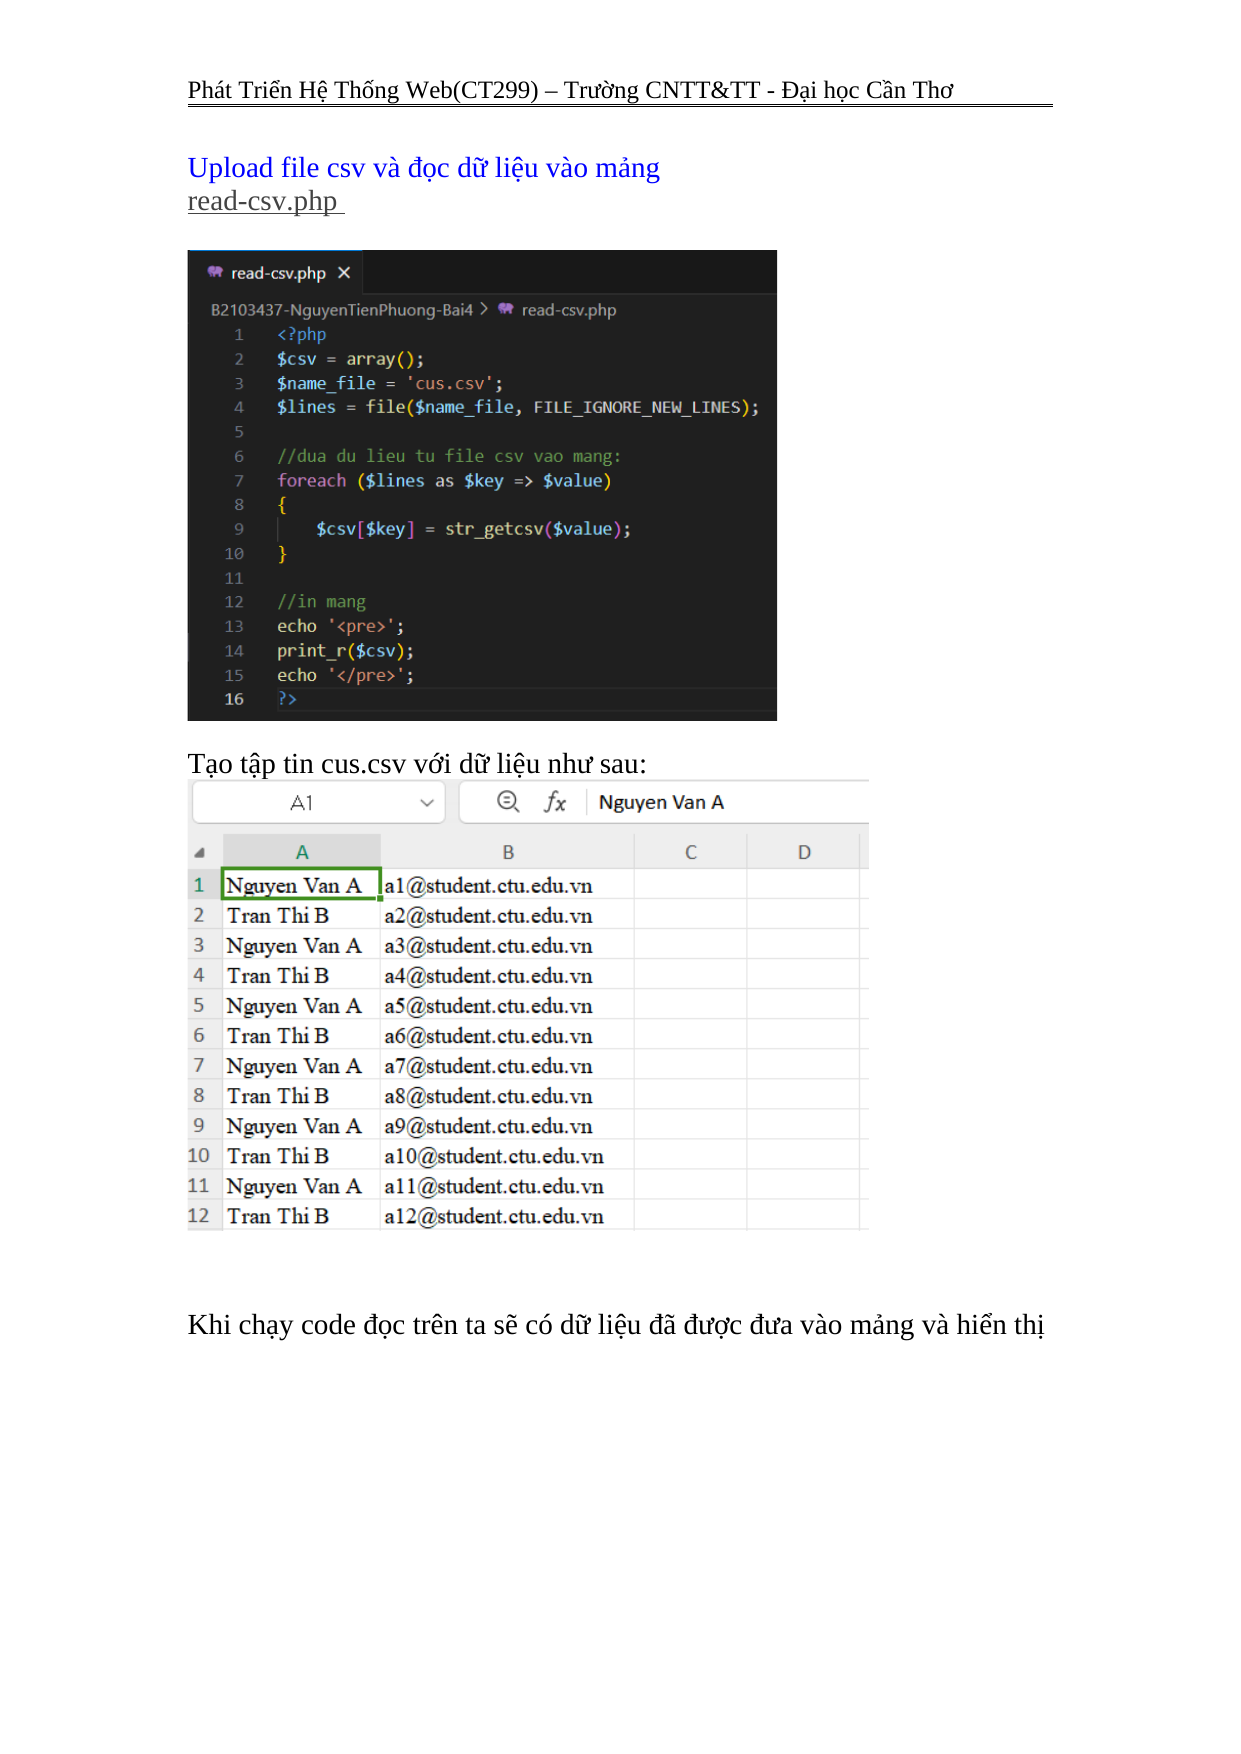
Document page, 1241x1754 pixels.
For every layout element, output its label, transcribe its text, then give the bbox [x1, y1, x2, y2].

text read-csv.php [187, 183, 1053, 217]
picture [187, 250, 778, 721]
text Khi chạy code đọc trên ta sẽ có dữ liệu đã được đưa vào mảng và hiển thị [187, 1307, 1053, 1341]
text Upload file csv và đọc dữ liệu vào mảng [187, 150, 1053, 183]
text Tạo tập tin cus.csv với dữ liệu như sau: [187, 746, 1053, 779]
picture [187, 779, 869, 1231]
